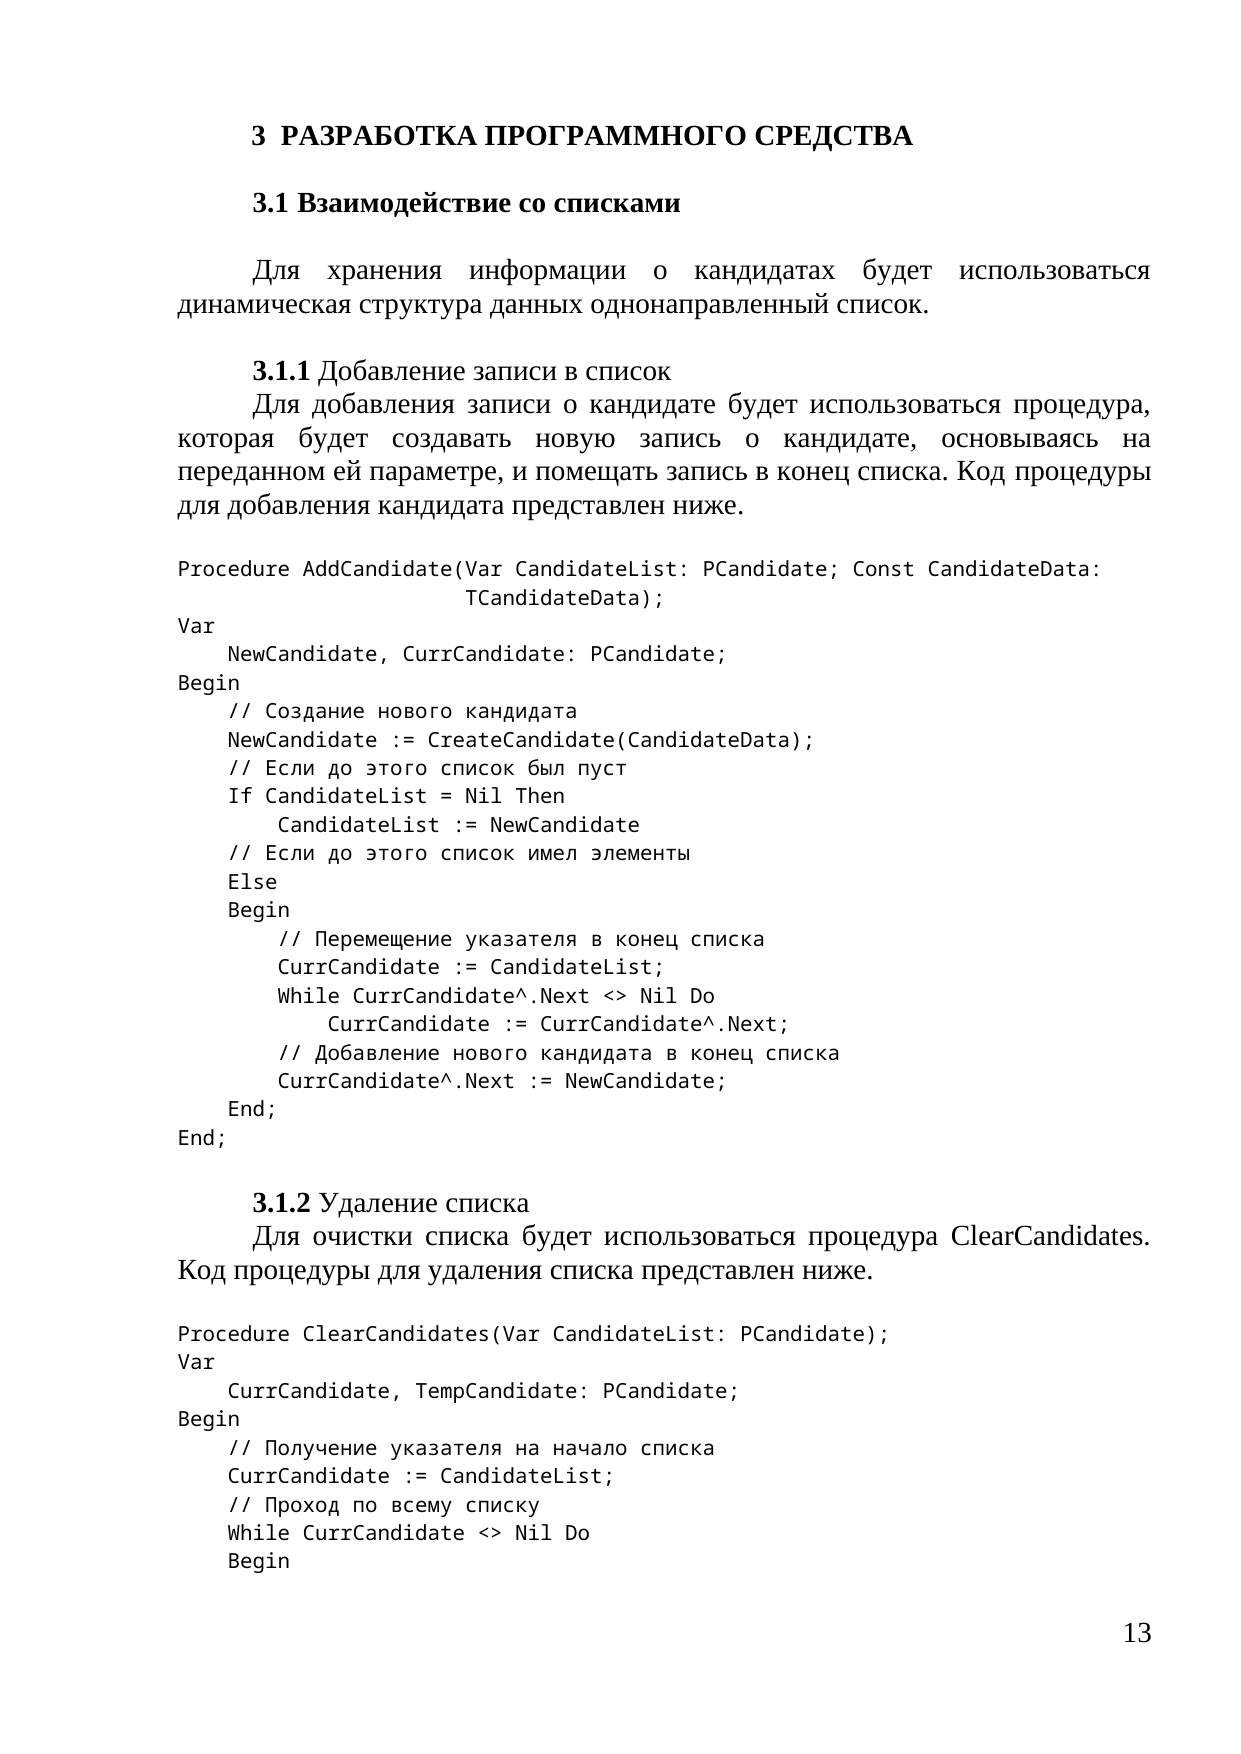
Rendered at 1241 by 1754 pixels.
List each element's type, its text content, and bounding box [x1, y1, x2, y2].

text NewCandidate := CreateCandidate(CandidateData); [177, 725, 1152, 753]
text NewCandidate, CurrCandidate: PCandidate; [177, 639, 1152, 668]
text Begin [177, 1547, 1152, 1575]
subtitle Взаимодействие со списками [252, 185, 1152, 219]
text Для хранения информации о кандидатах будет использоваться динамическая структура данных однонаправленный список. [177, 252, 1152, 319]
subtitle РАЗРАБОТКА ПРОГРАММНОГО СРЕДСТВА [251, 118, 1152, 152]
text // Перемещение указателя в конец списка [177, 924, 1152, 952]
text While CurrCandidate <> Nil Do [177, 1518, 1152, 1547]
text While CurrCandidate^.Next <> Nil Do [177, 981, 1152, 1009]
text Begin [177, 895, 1152, 924]
text // Если до этого список имел элементы [177, 838, 1152, 867]
text Else [177, 867, 1152, 895]
text Var [177, 611, 1152, 639]
text 3.1.1 Добавление записи в список [177, 353, 1152, 386]
text CurrCandidate, TempCandidate: PCandidate; [177, 1376, 1152, 1404]
text Procedure ClearCandidates(Var CandidateList: PCandidate); [177, 1319, 1152, 1347]
text TCandidateData); [177, 583, 1152, 611]
text Для очистки списка будет использоваться процедура ClearCandidates. Код процедуры для удаления списка представлен ниже. [177, 1218, 1152, 1286]
text CurrCandidate := CurrCandidate^.Next; [177, 1009, 1152, 1038]
text Для добавления записи о кандидате будет использоваться процедура, которая будет создавать новую запись о кандидате, основываясь на переданном ей параметре, и помещать запись в конец списка. Код процедуры для добавления кандидата представлен ниже. [177, 386, 1152, 521]
text // Если до этого список был пуст [177, 753, 1152, 782]
text // Получение указателя на начало списка [177, 1433, 1152, 1461]
text CurrCandidate^.Next := NewCandidate; [177, 1066, 1152, 1094]
text // Добавление нового кандидата в конец списка [177, 1038, 1152, 1066]
text Var [177, 1347, 1152, 1376]
text Procedure AddCandidate(Var CandidateList: PCandidate; Const CandidateData: [177, 554, 1152, 583]
text CandidateList := NewCandidate [177, 810, 1152, 838]
text // Проход по всему списку [177, 1490, 1152, 1518]
text End; [177, 1123, 1152, 1151]
text CurrCandidate := CandidateList; [177, 952, 1152, 981]
text End; [177, 1094, 1152, 1123]
text CurrCandidate := CandidateList; [177, 1461, 1152, 1490]
text Begin [177, 668, 1152, 696]
text Begin [177, 1404, 1152, 1433]
text 3.1.2 Удаление списка [177, 1185, 1152, 1218]
text If CandidateList = Nil Then [177, 782, 1152, 810]
text // Создание нового кандидата [177, 696, 1152, 725]
